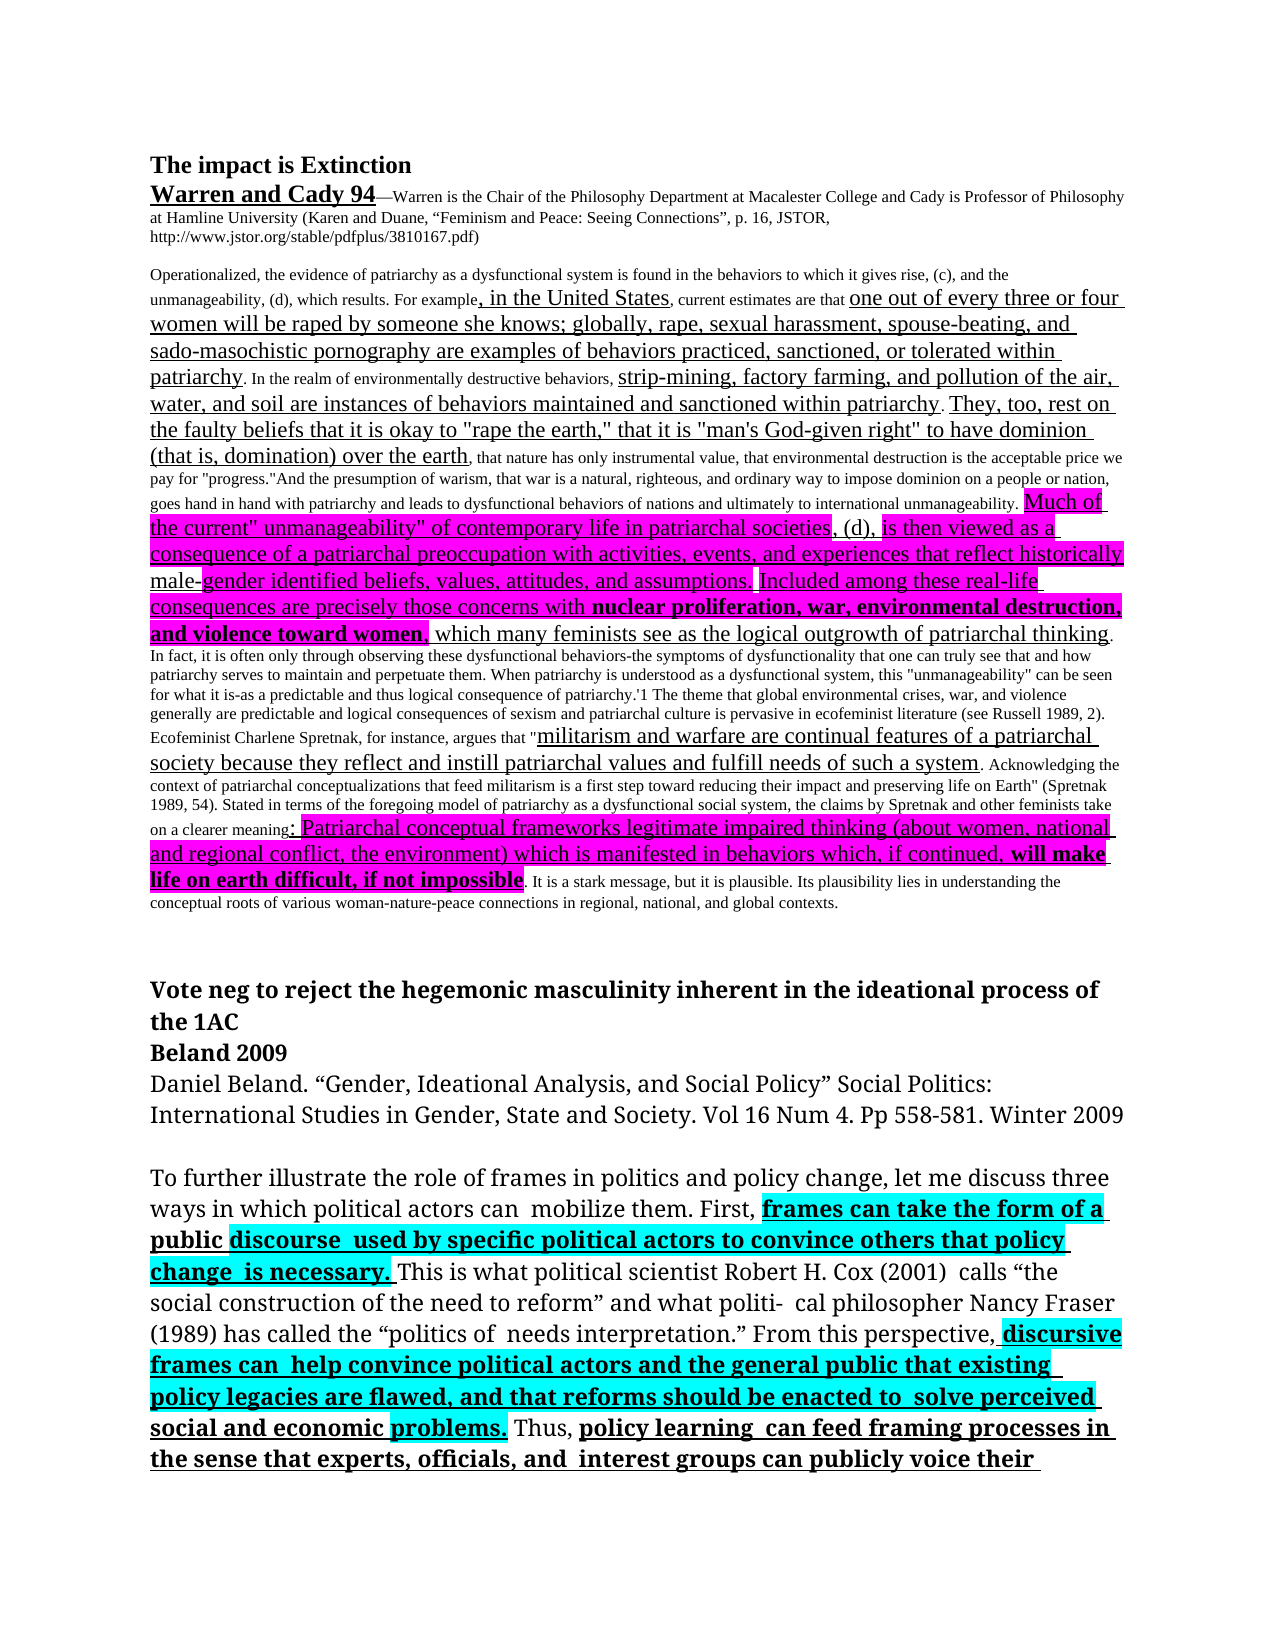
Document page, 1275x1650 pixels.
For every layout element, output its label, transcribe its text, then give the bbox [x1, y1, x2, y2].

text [150, 1162, 1125, 1474]
text Operationalized, the evidence of patriarchy as a dysfunctional system is found in the behaviors to which it gives rise, (c), and the unmanageability, (d), which results. For example, in the United States, current estimates are that one out of every three or four women will be raped by someone she knows; globally, rape, sexual harassment, spouse-beating, and sado-masochistic pornography are examples of behaviors practiced, sanctioned, or tolerated within patriarchy. In the realm of environmentally destructive behaviors, strip-mining, factory farming, and pollution of the air, water, and soil are instances of behaviors maintained and sanctioned within patriarchy. They, too, rest on the faulty beliefs that it is okay to "rape the earth," that it is "man's God-given right" to have dominion (that is, domination) over the earth, that nature has only instrumental value, that environmental destruction is the acceptable price we pay for "progress."And the presumption of warism, that war is a natural, righteous, and ordinary way to impose dominion on a people or nation, goes hand in hand with patriarchy and leads to dysfunctional behaviors of nations and ultimately to international unmanageability. Much of the current" unmanageability" of contemporary life in patriarchal societies, (d), is then viewed as a consequence of a patriarchal preoccupation with activities, events, and experiences that reflect historically male-gender identified beliefs, values, attitudes, and assumptions. Included among these real-life consequences are precisely those concerns with nuclear proliferation, war, environmental destruction, and violence toward women, which many feminists see as the logical outgrowth of patriarchal thinking. In fact, it is often only through observing these dysfunctional behaviors-the symptoms of dysfunctionality that one can truly see that and how patriarchy serves to maintain and perpetuate them. When patriarchy is understood as a dysfunctional system, this "unmanageability" can be seen for what it is-as a predictable and thus logical consequence of patriarchy.'1 The theme that global environmental crises, war, and violence generally are predictable and logical consequences of sexism and patriarchal culture is pervasive in ecofeminist literature (see Russell 1989, 2). Ecofeminist Charlene Spretnak, for instance, argues that "militarism and warfare are continual features of a patriarchal society because they reflect and instill patriarchal values and fulfill needs of such a system. Acknowledging the context of patriarchal conceptualizations that feed militarism is a first step toward reducing their impact and preserving life on Earth" (Spretnak 1989, 54). Stated in terms of the foregoing model of patriarchy as a dysfunctional social system, the claims by Spretnak and other feminists take on a clearer meaning: Patriarchal conceptual frameworks legitimate impaired thinking (about women, national and regional conflict, the environment) which is manifested in behaviors which, if continued, will make life on earth difficult, if not impossible. It is a stark message, but it is plausible. Its plausibility lies in understanding the conceptual roots of various woman-nature-peace connections in regional, national, and global contexts. [150, 265, 1125, 912]
text Vote neg to reject the hegemonic masculinity inherent in the ideational process of the 1AC [150, 974, 1125, 1037]
text Warren and Cady 94—Warren is the Chair of the Philosophy Department at Macalester College and Cady is Professor of Philosophy at Hamline University (Karen and Duane, “Feminism and Peace: Seeing Connections”, p. 16, JSTOR, http://www.jstor.org/stable/pdfplus/3810167.pdf) [150, 179, 1125, 246]
text Beland 2009 [150, 1037, 1125, 1068]
text The impact is Extinction [150, 150, 1125, 179]
text Daniel Beland. “Gender, Ideational Analysis, and Social Policy” Social Politics: International Studies in Gender, State and Society. Vol 16 Num 4. Pp 558-581. Winter 2009 [150, 1068, 1125, 1131]
